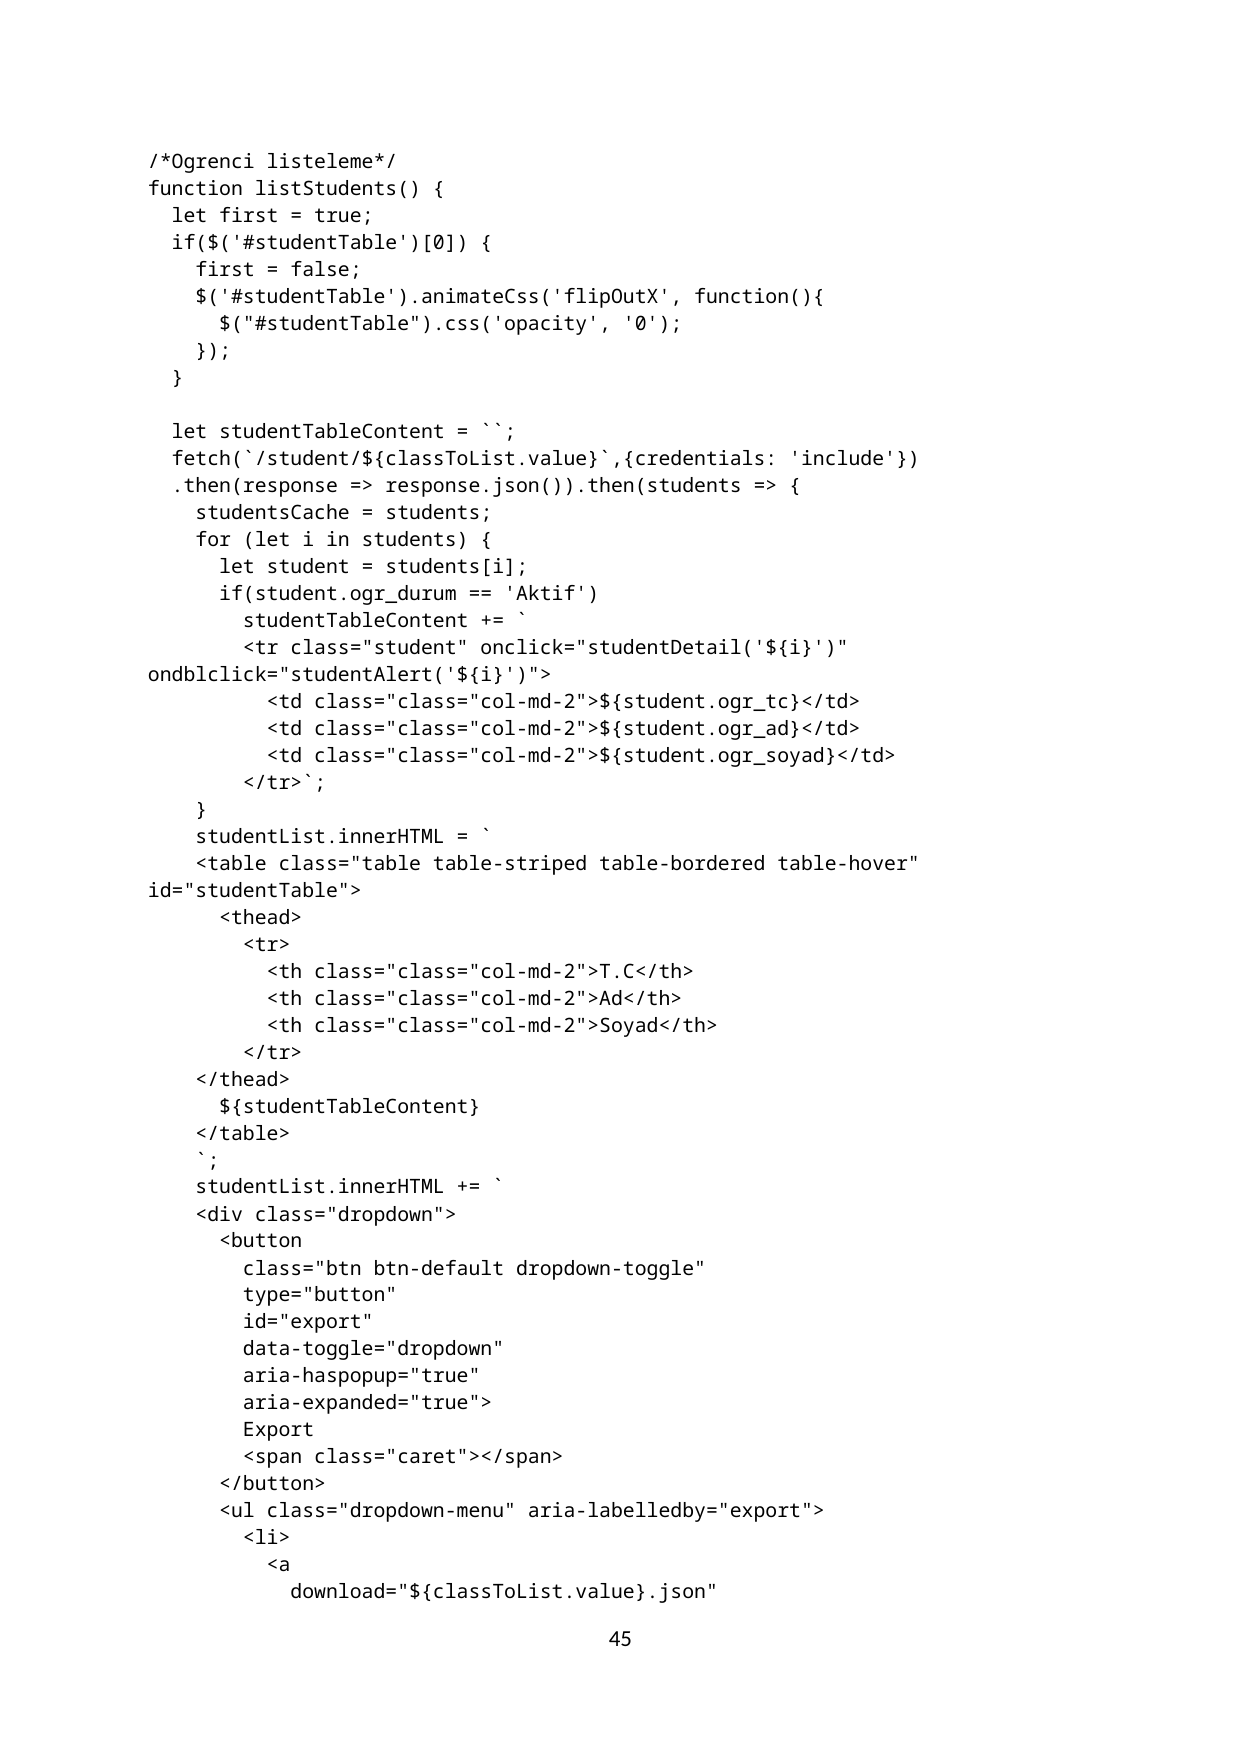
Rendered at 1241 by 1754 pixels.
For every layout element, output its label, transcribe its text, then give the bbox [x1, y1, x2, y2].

text let studentTableContent = ``; [148, 417, 1093, 444]
text <span class="caret"></span> [148, 1443, 1093, 1469]
text <table class="table table-striped table-bordered table-hover" id="studentTable"> [148, 849, 1093, 903]
text </table> [148, 1119, 1093, 1146]
text }); [148, 336, 1093, 363]
text </tr>`; [148, 768, 1093, 795]
text `; [148, 1146, 1093, 1173]
text $('#studentTable').animateCss('flipOutX', function(){ [148, 282, 1093, 309]
text <th class="class="col-md-2">Soyad</th> [148, 1011, 1093, 1038]
text id="export" [148, 1308, 1093, 1335]
text <tr> [148, 930, 1093, 957]
text class="btn btn-default dropdown-toggle" [148, 1254, 1093, 1281]
text </tr> [148, 1038, 1093, 1065]
text ${studentTableContent} [148, 1092, 1093, 1119]
text if(student.ogr_durum == 'Aktif') [148, 579, 1093, 606]
text } [148, 363, 1093, 390]
text if($('#studentTable')[0]) { [148, 228, 1093, 256]
text first = false; [148, 256, 1093, 282]
text let first = true; [148, 202, 1093, 228]
text studentTableContent += ` [148, 606, 1093, 633]
text <td class="class="col-md-2">${student.ogr_ad}</td> [148, 714, 1093, 741]
text studentList.innerHTML += ` [148, 1173, 1093, 1200]
text <div class="dropdown"> [148, 1200, 1093, 1227]
text <button [148, 1227, 1093, 1254]
text <thead> [148, 903, 1093, 930]
text } [148, 795, 1093, 822]
text Export [148, 1416, 1093, 1443]
text <td class="class="col-md-2">${student.ogr_tc}</td> [148, 687, 1093, 714]
text <td class="class="col-md-2">${student.ogr_soyad}</td> [148, 741, 1093, 768]
text <ul class="dropdown-menu" aria-labelledby="export"> [148, 1497, 1093, 1523]
text let student = students[i]; [148, 552, 1093, 579]
text <tr class="student" onclick="studentDetail('${i}')" ondblclick="studentAlert('${i}')"> [148, 633, 1093, 687]
text for (let i in students) { [148, 525, 1093, 552]
text </button> [148, 1469, 1093, 1497]
text aria-haspopup="true" [148, 1362, 1093, 1389]
text fetch(`/student/${classToList.value}`,{credentials: 'include'}) [148, 444, 1093, 471]
text studentList.innerHTML = ` [148, 822, 1093, 849]
text aria-expanded="true"> [148, 1389, 1093, 1416]
text <th class="class="col-md-2">T.C</th> [148, 957, 1093, 984]
text function listStudents() { [148, 174, 1093, 202]
text studentsCache = students; [148, 498, 1093, 525]
text $("#studentTable").css('opacity', '0'); [148, 309, 1093, 336]
text data-toggle="dropdown" [148, 1335, 1093, 1362]
text <li> [148, 1523, 1093, 1551]
text <th class="class="col-md-2">Ad</th> [148, 984, 1093, 1011]
text /*Ogrenci listeleme*/ [148, 148, 1093, 174]
text .then(response => response.json()).then(students => { [148, 471, 1093, 498]
text type="button" [148, 1281, 1093, 1308]
text <a [148, 1551, 1093, 1577]
text download="${classToList.value}.json" [148, 1577, 1093, 1604]
text </thead> [148, 1065, 1093, 1092]
